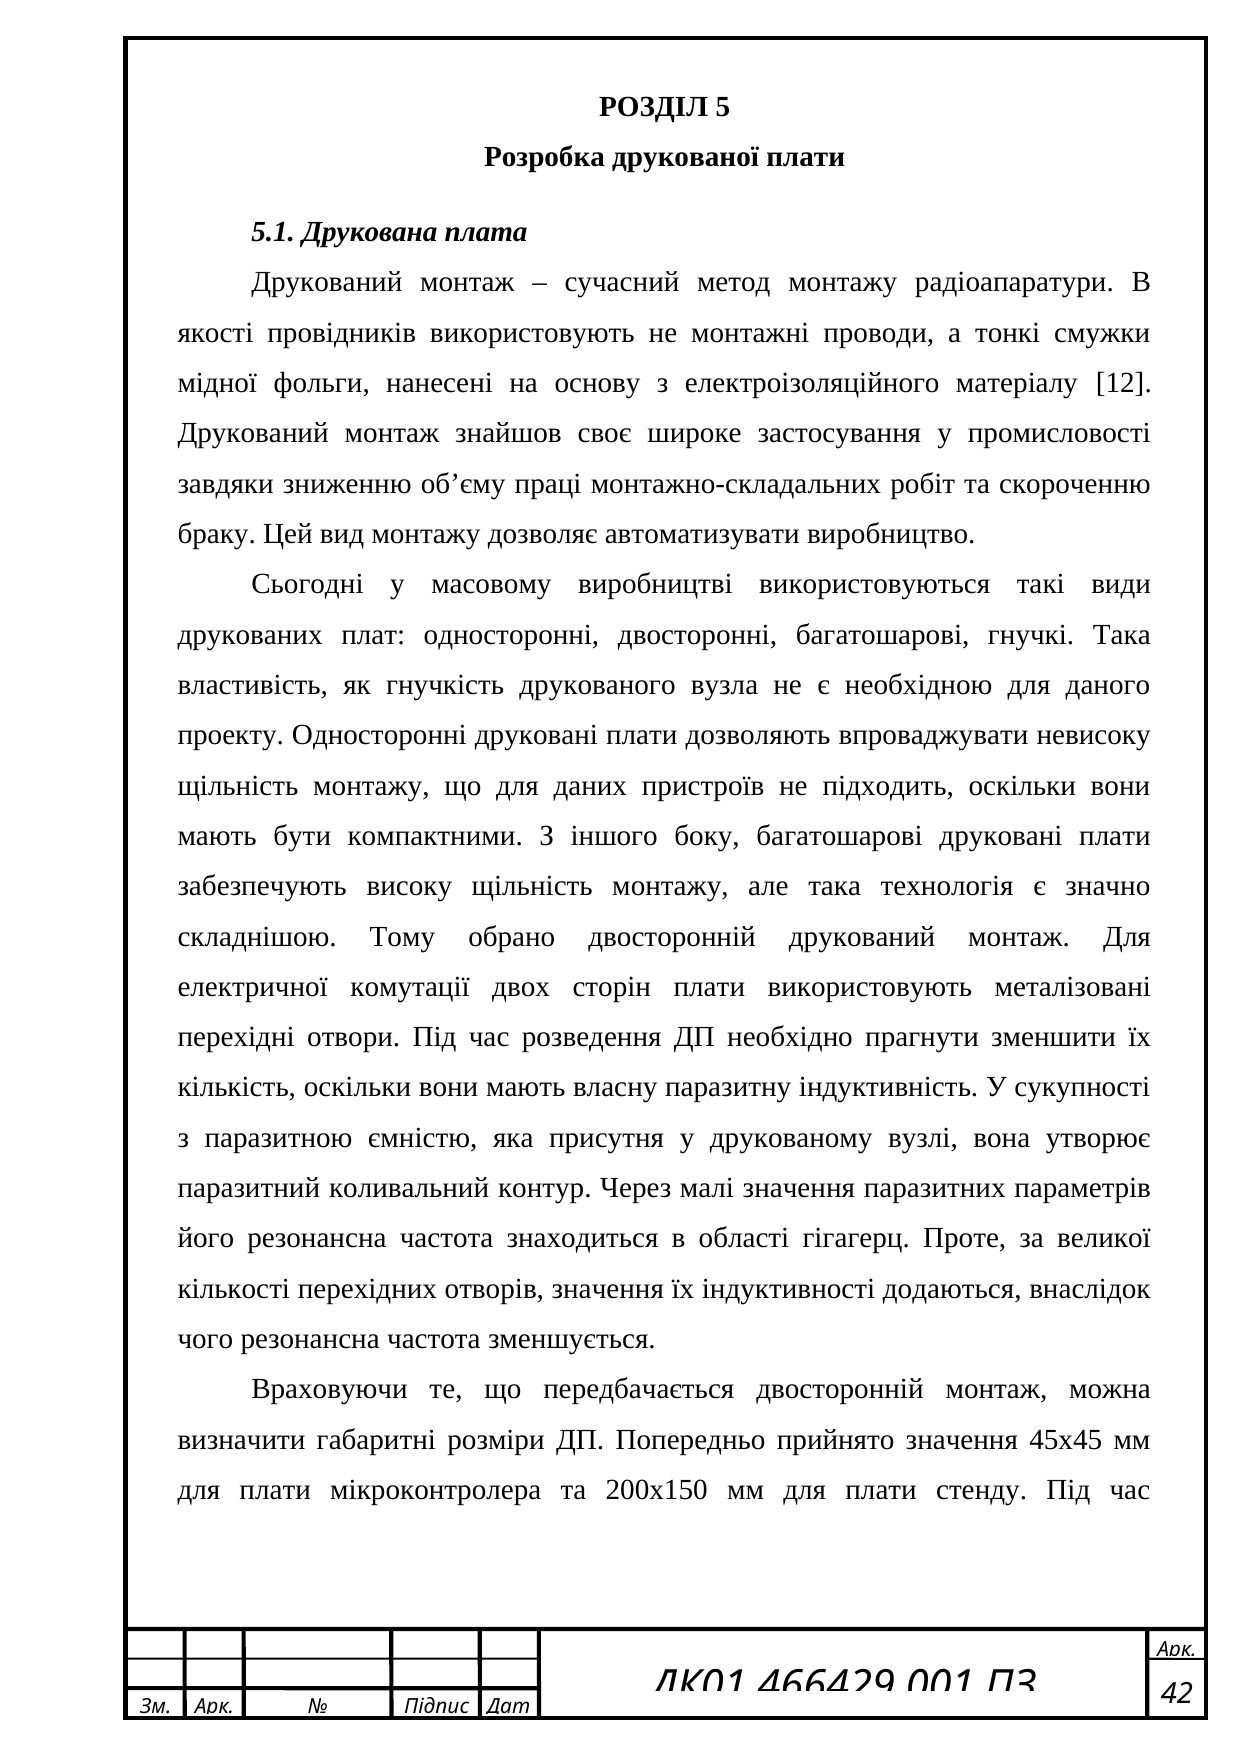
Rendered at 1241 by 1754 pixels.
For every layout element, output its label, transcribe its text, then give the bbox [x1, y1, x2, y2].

text РОЗДІЛ 5 [177, 89, 1152, 122]
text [177, 1371, 1152, 1506]
text Сьогодні у масовому виробництві використовуються такі види друкованих плат: односторонні, двосторонні, багатошарові, гнучкі. Така властивість, як гнучкість друкованого вузла не є необхідною для даного проекту. Односторонні друковані плати дозволяють впроваджувати невисоку щільність монтажу, що для даних пристроїв не підходить, оскільки вони мають бути компактними. З іншого боку, багатошарові друковані плати забезпечують високу щільність монтажу, але така технологія є значно складнішою. Тому обрано двосторонній друкований монтаж. Для електричної комутації двох сторін плати використовують металізовані перехідні отвори. Під час розведення ДП необхідно прагнути зменшити їх кількість, оскільки вони мають власну паразитну індуктивність. У сукупності з паразитною ємністю, яка присутня у друкованому вузлі, вона утворює паразитний коливальний контур. Через малі значення паразитних параметрів його резонансна частота знаходиться в області гігагерц. Проте, за великої кількості перехідних отворів, значення їх індуктивності додаються, внаслідок чого резонансна частота зменшується. [177, 566, 1152, 1355]
text Розробка друкованої плати [177, 139, 1152, 172]
text Друкований монтаж – сучасний метод монтажу радіоапаратури. В якості провідників використовують не монтажні проводи, а тонкі смужки мідної фольги, нанесені на основу з електроізоляційного матеріалу [12]. Друкований монтаж знайшов своє широке застосування у промисловості завдяки зниженню об’єму праці монтажно-складальних робіт та скороченню браку. Цей вид монтажу дозволяє автоматизувати виробництво. [177, 264, 1152, 550]
text 5.1. Друкована плата [177, 214, 1152, 248]
